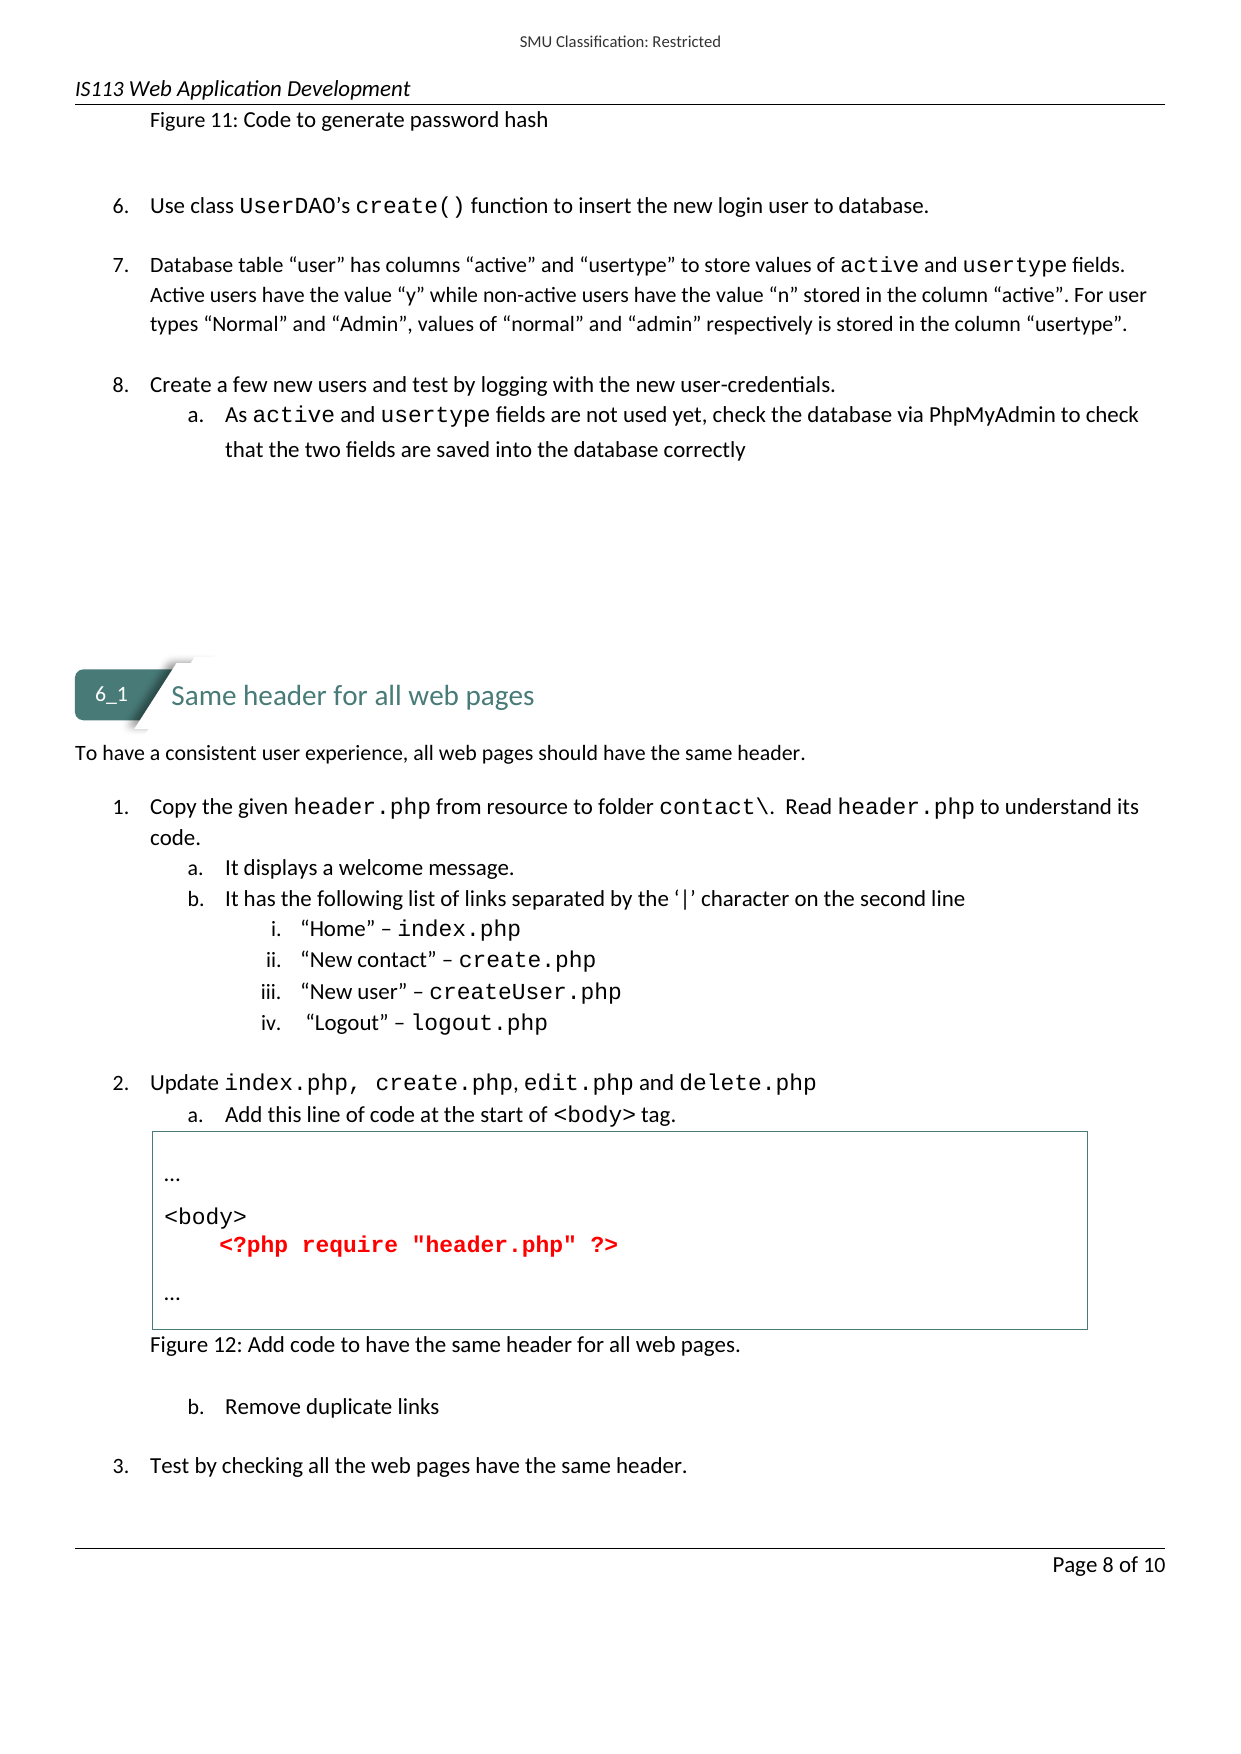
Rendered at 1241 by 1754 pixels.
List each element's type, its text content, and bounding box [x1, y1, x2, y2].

text Figure 11: Code to generate password hash [150, 105, 1165, 165]
list Use class UserDAO’s create() function to insert the new login user to database. [112, 191, 1165, 249]
list Database table “user” has columns “active” and “usertype” to store values of active and usertype fields. Active users have the value “y” while non-active users have the value “n” stored in the column “active”. For user types “Normal” and “Admin”, values of “normal” and “admin” respectively is stored in the column “usertype”. [112, 251, 1165, 336]
list Create a few new users and test by logging with the new user-credentials. [112, 370, 1165, 398]
list Add this line of code at the start of <body> tag. [187, 1100, 1165, 1129]
list Update index.php, create.php, edit.php and delete.php [112, 1068, 1165, 1097]
list It has the following list of links separated by the ‘|’ character on the second line [187, 884, 1165, 912]
list Remove duplicate links [187, 1392, 1165, 1420]
table_header … <body> <?php require "header.php" ?> … [153, 1132, 1087, 1329]
list Test by checking all the web pages have the same header. [112, 1451, 1165, 1479]
list “Logout” – logout.php [281, 1008, 1165, 1066]
list Copy the given header.php from resource to folder contact\. Read header.php to understand its code. [112, 792, 1165, 851]
list It displays a welcome message. [187, 853, 1165, 881]
text To have a consistent user experience, all web pages should have the same header. [75, 739, 1165, 766]
list “New user” – createUser.php [281, 977, 1165, 1006]
text Figure 12: Add code to have the same header for all web pages. [75, 1330, 1165, 1358]
list As active and usertype fields are not used yet, check the database via PhpMyAdmin to check that the two fields are saved into the database correctly [187, 401, 1165, 463]
list “Home” – index.php [281, 914, 1165, 943]
list “New contact” – create.php [281, 945, 1165, 974]
